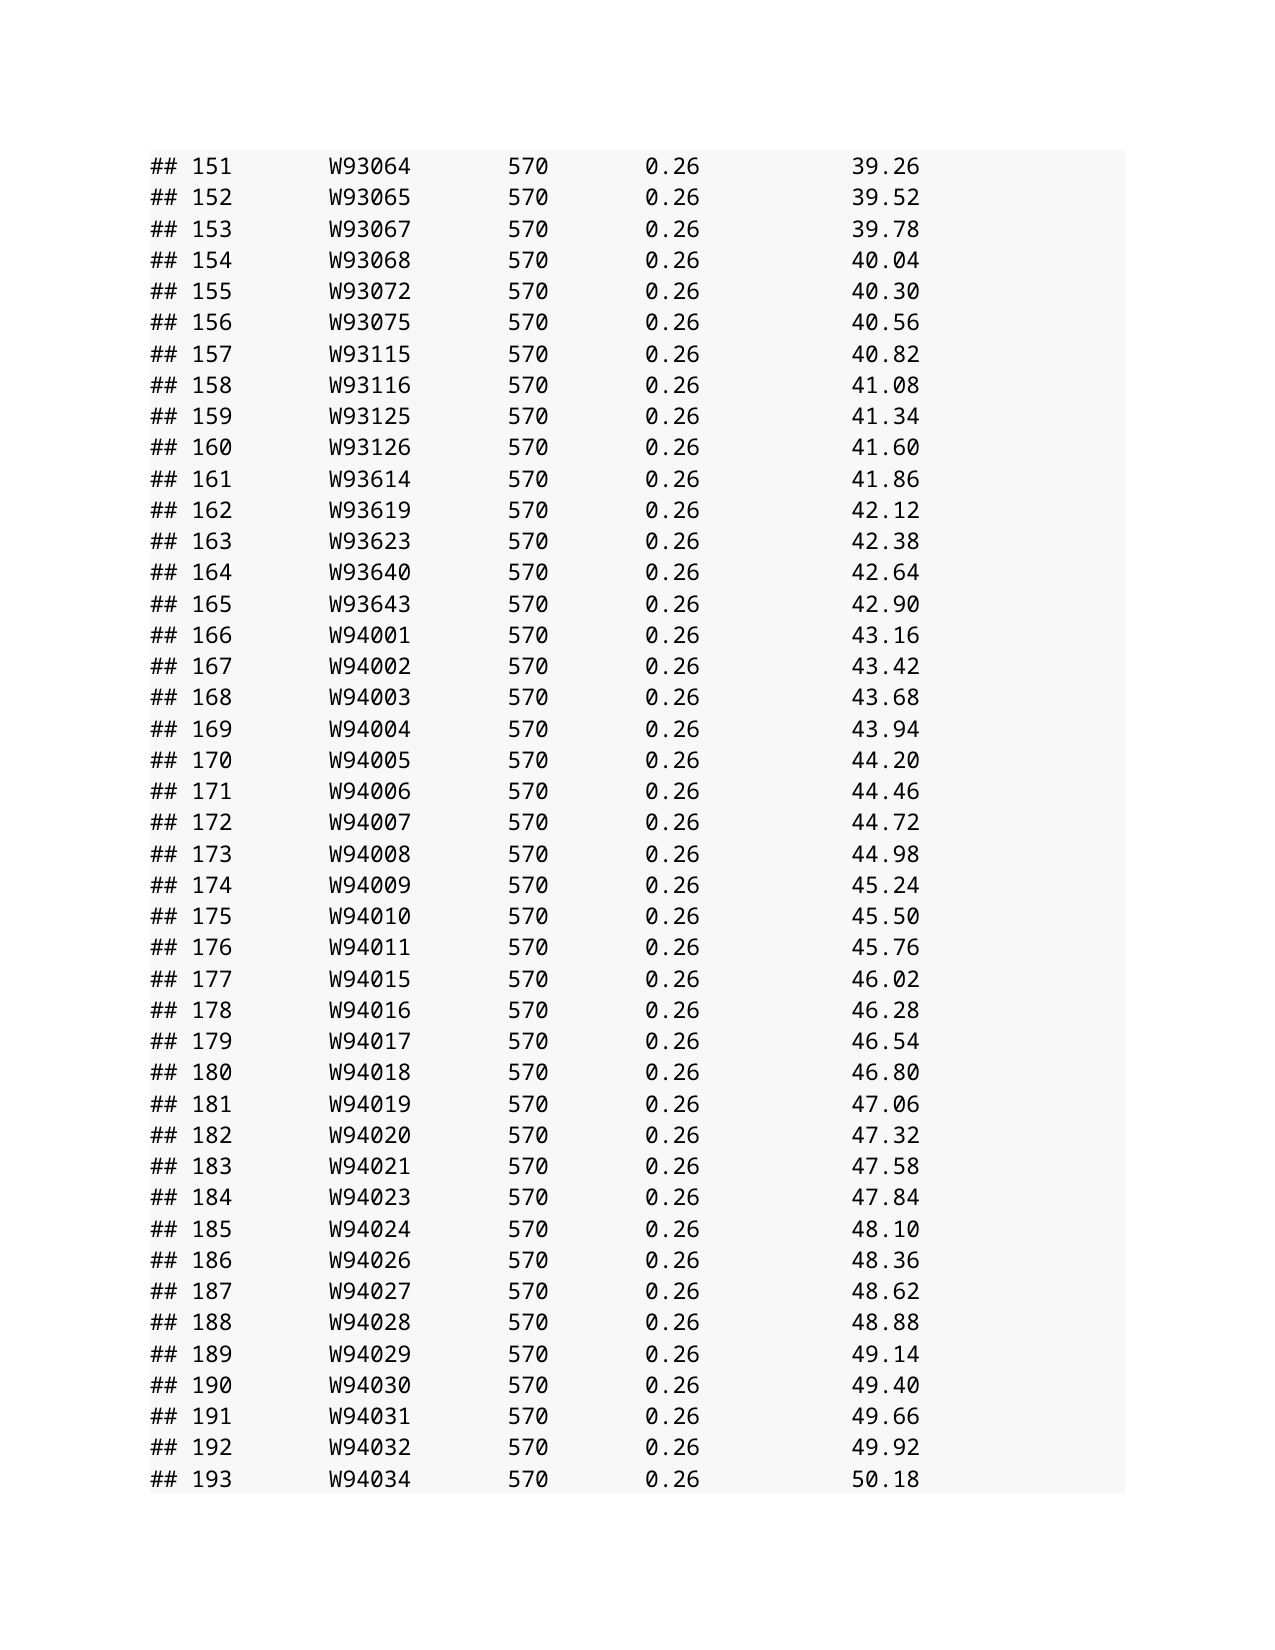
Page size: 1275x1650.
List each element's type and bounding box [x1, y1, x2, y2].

text [150, 150, 1125, 1494]
